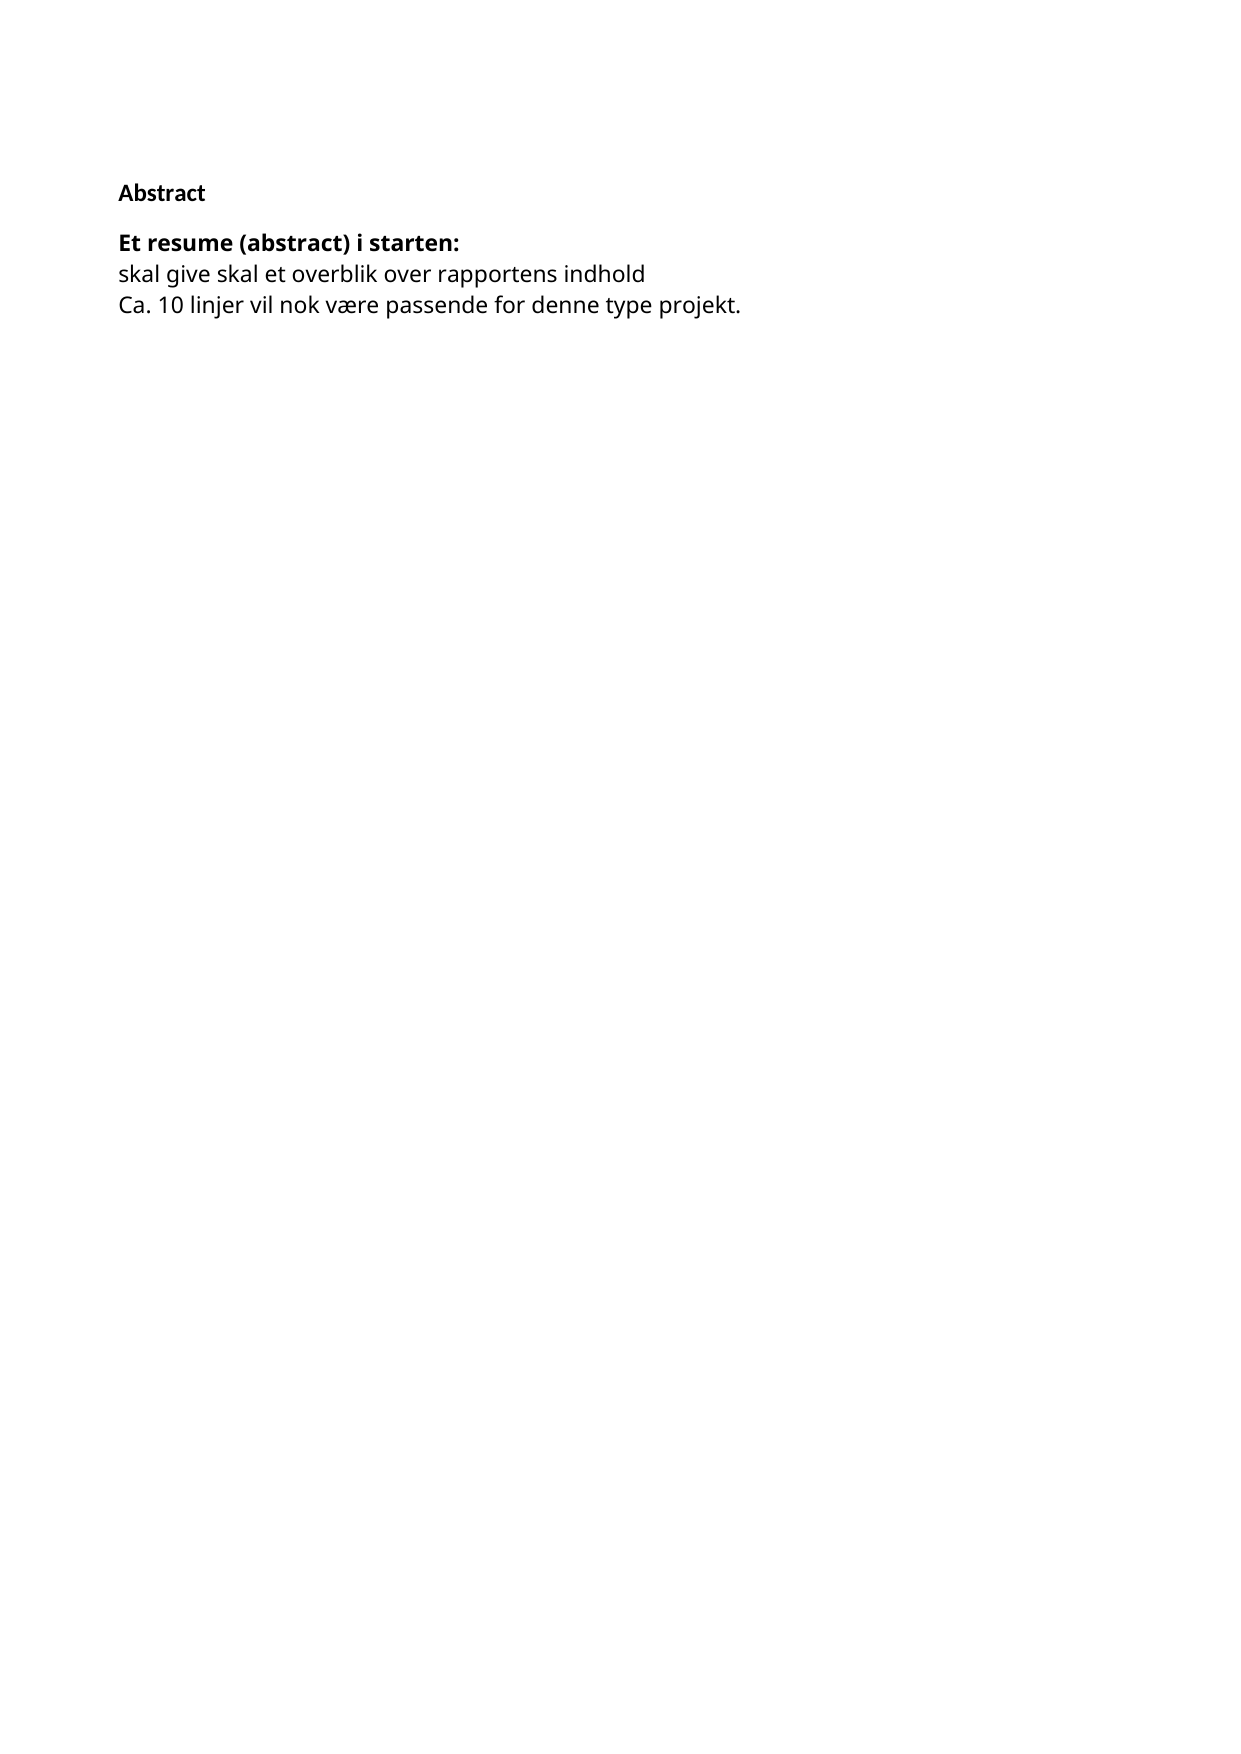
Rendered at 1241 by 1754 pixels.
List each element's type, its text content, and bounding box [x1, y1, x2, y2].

text skal give skal et overblik over rapportens indhold [118, 258, 1122, 289]
text Abstract [118, 177, 1122, 208]
text Ca. 10 linjer vil nok være passende for denne type projekt. [118, 289, 1122, 321]
text Et resume (abstract) i starten: [118, 227, 1122, 258]
